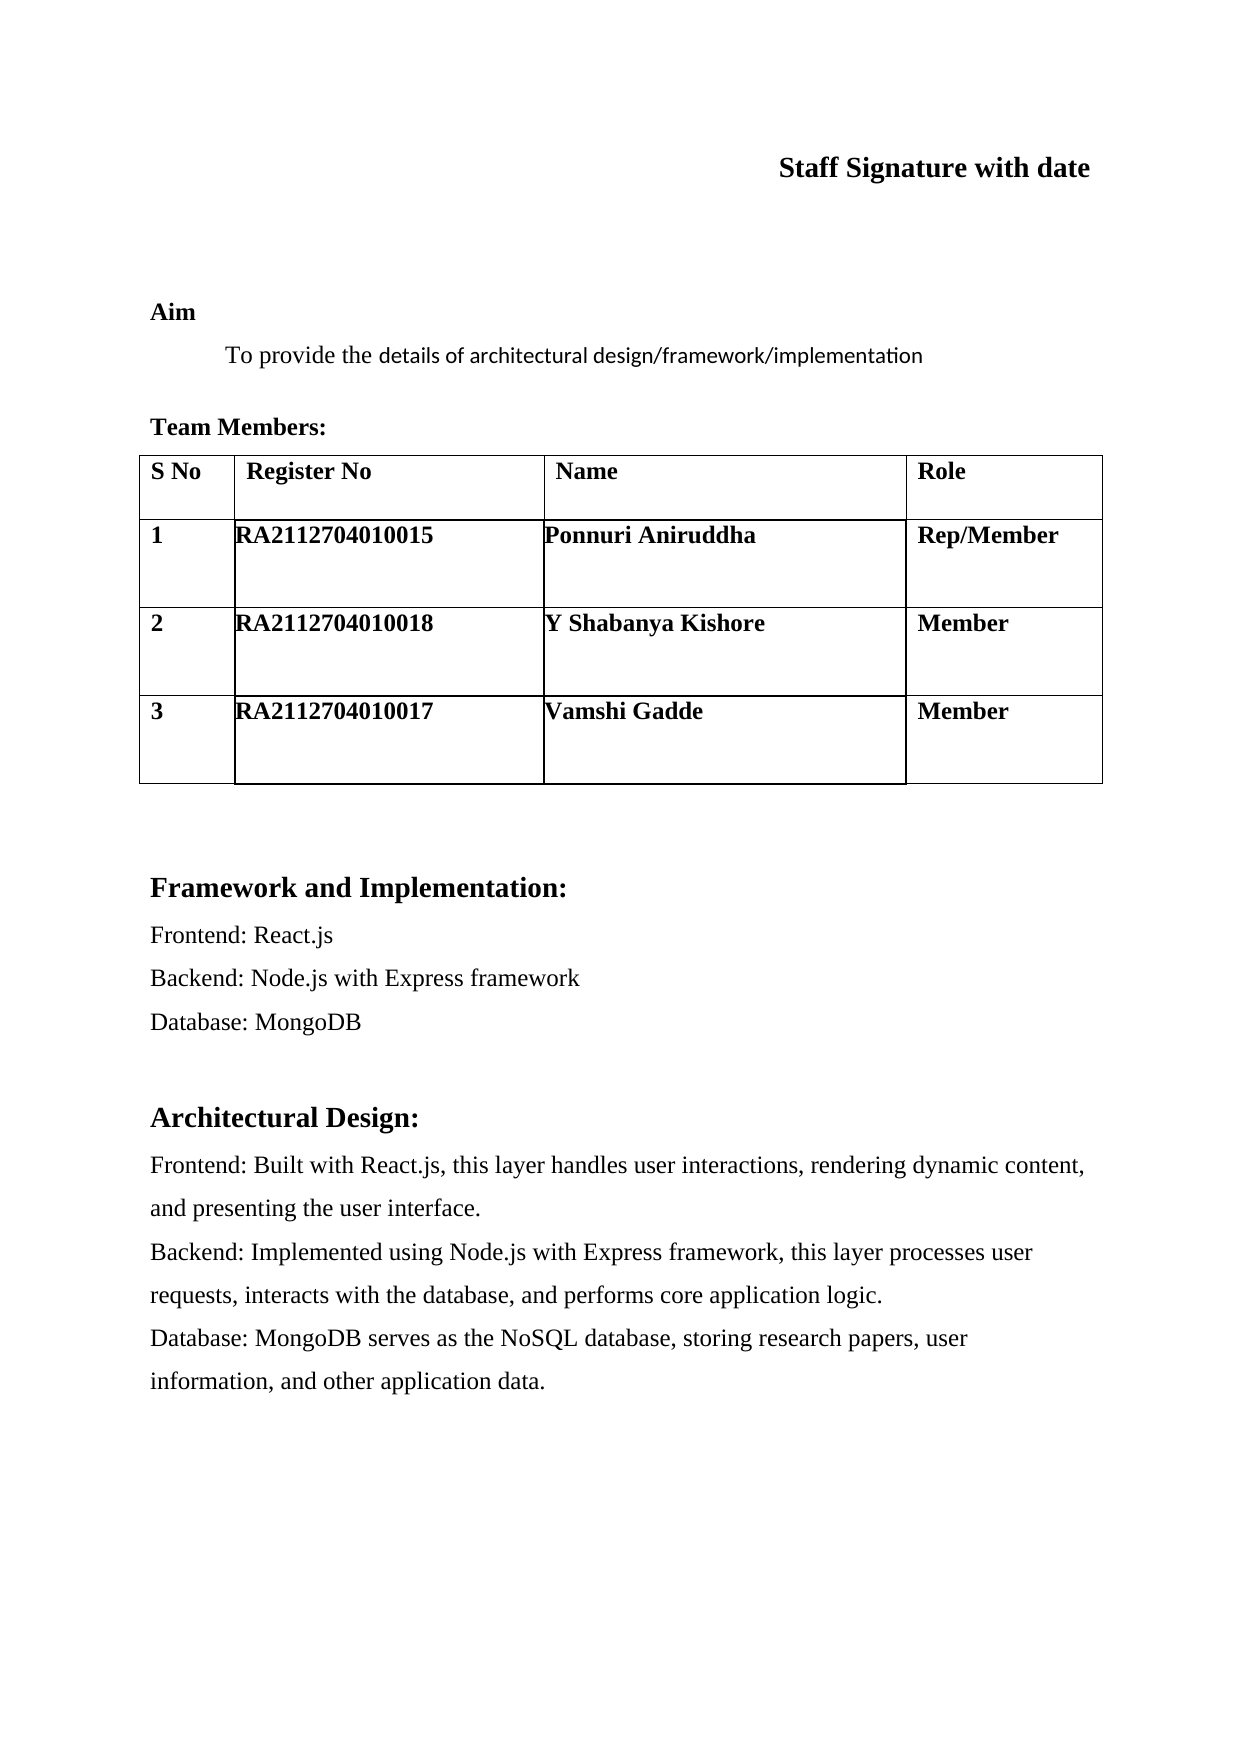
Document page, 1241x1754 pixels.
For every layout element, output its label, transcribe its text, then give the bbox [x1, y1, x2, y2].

text To provide the details of architectural design/framework/implementation [150, 340, 1090, 369]
table_cell RA2112704010015 [236, 521, 543, 607]
table_cell Member [907, 696, 1102, 783]
text Aim [150, 297, 1090, 325]
table_cell Rep/Member [907, 520, 1102, 607]
table_cell 3 [140, 696, 234, 783]
text Team Members: [150, 412, 1090, 441]
table_header Name [545, 456, 906, 519]
table_cell RA2112704010017 [236, 697, 543, 783]
text Backend: Node.js with Express framework [150, 963, 1090, 992]
text Framework and Implementation: [150, 870, 1090, 903]
table_cell 2 [140, 608, 234, 695]
table_cell Ponnuri Aniruddha [545, 521, 905, 607]
table_header Role [907, 456, 1102, 519]
table_cell RA2112704010018 [236, 608, 543, 695]
text Backend: Implemented using Node.js with Express framework, this layer processes user requests, interacts with the database, and performs core application logic. [150, 1237, 1090, 1308]
text Architectural Design: [150, 1100, 1090, 1133]
table_header S No [140, 456, 234, 519]
text Database: MongoDB serves as the NoSQL database, storing research papers, user information, and other application data. [150, 1323, 1090, 1395]
table_cell Y Shabanya Kishore [545, 608, 905, 695]
text Frontend: React.js [150, 920, 1090, 949]
table_cell Vamshi Gadde [545, 697, 905, 783]
text Frontend: Built with React.js, this layer handles user interactions, rendering dynamic content, and presenting the user interface. [150, 1150, 1090, 1222]
table_cell Member [907, 608, 1102, 695]
table_header Register No [235, 456, 544, 519]
table_cell 1 [140, 520, 234, 607]
text Database: MongoDB [150, 1007, 1090, 1035]
text Staff Signature with date [150, 150, 1090, 183]
